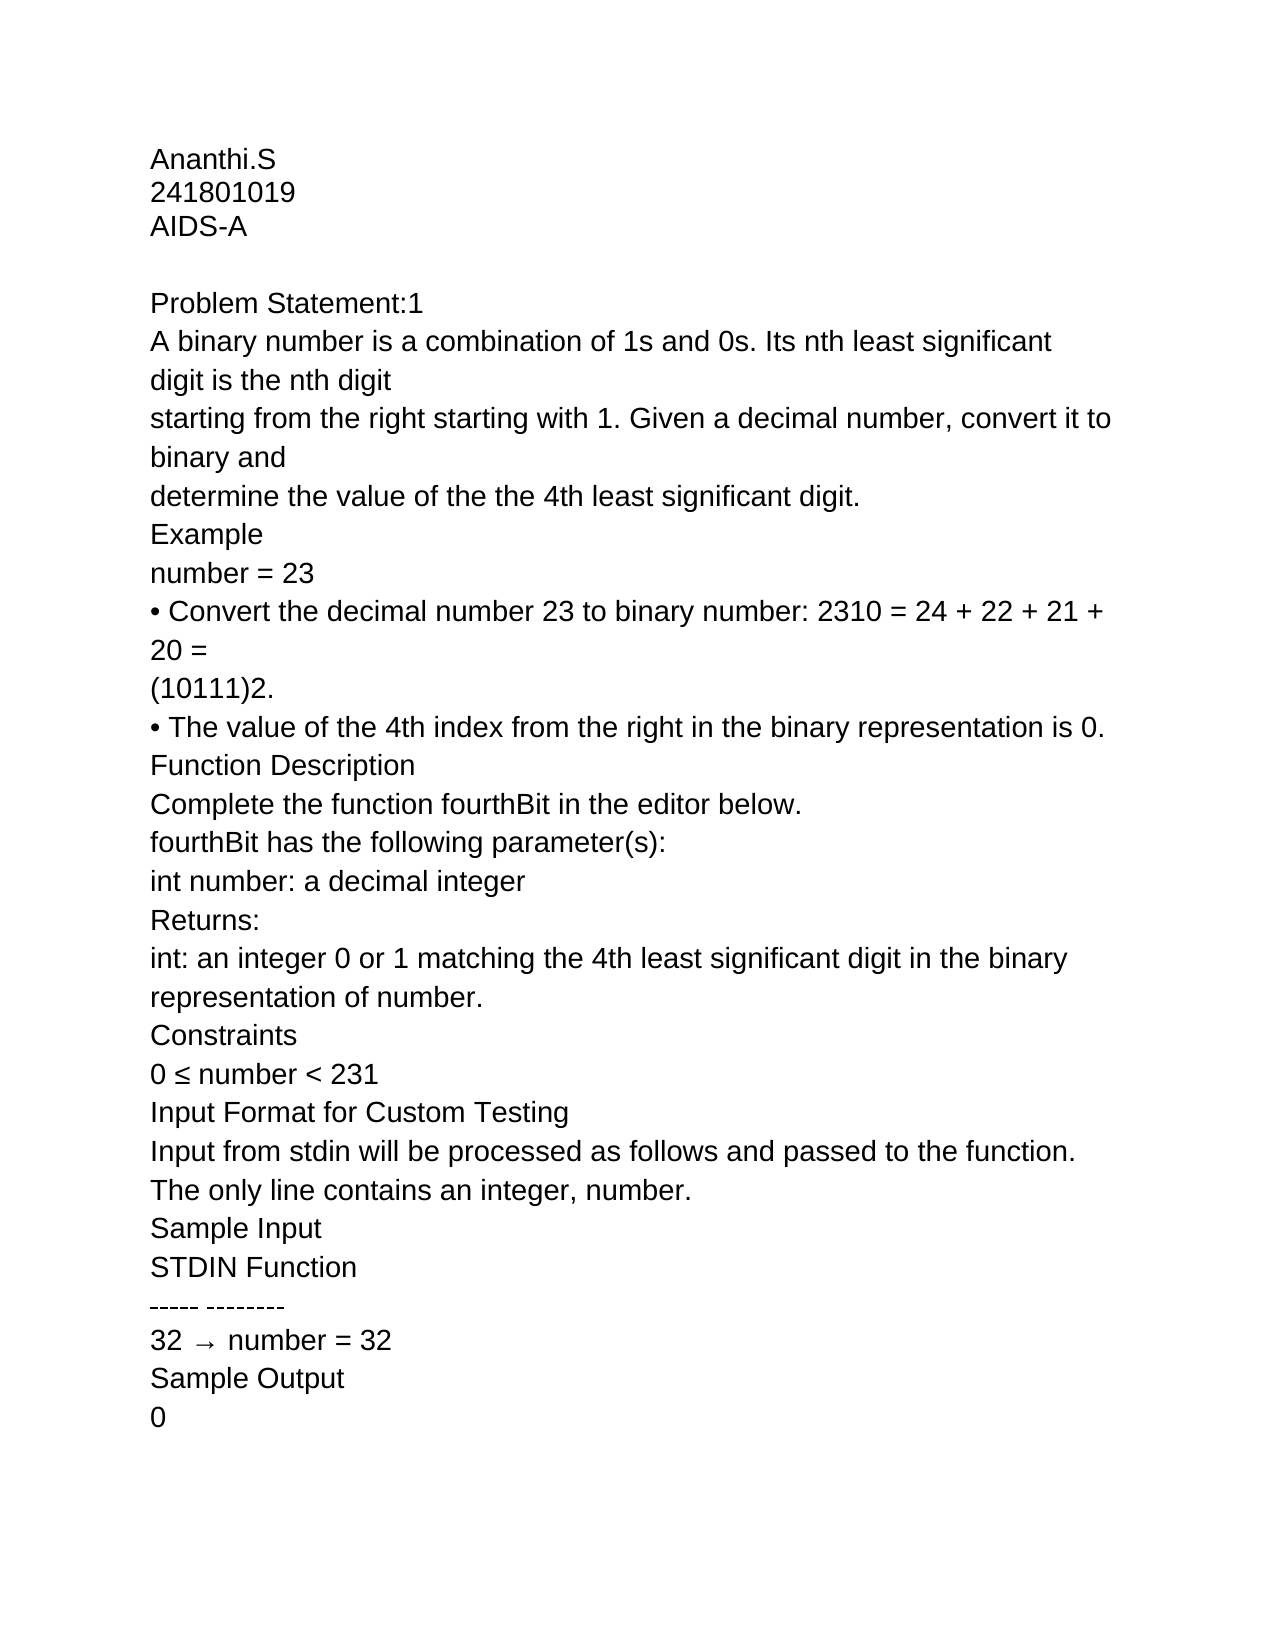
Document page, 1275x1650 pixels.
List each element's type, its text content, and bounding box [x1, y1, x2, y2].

text Problem Statement:1 [150, 286, 1162, 319]
text Constraints [150, 1018, 1162, 1052]
text determine the value of the the 4th least significant digit. [150, 479, 1162, 512]
text 0 [150, 1400, 1162, 1433]
text Input from stdin will be processed as follows and passed to the function. The only line contains an integer, number. [150, 1134, 1114, 1206]
text Example number = 23 [150, 517, 359, 589]
text 0 ≤ number < 231 [150, 1057, 1162, 1090]
text 241801019 [150, 175, 1162, 209]
text Input Format for Custom Testing [150, 1095, 1162, 1129]
list Convert the decimal number 23 to binary number: 2310 = 24 + 22 + 21 + 20 = [150, 594, 1105, 666]
text (10111)2. [150, 671, 1162, 705]
text starting from the right starting with 1. Given a decimal number, convert it to binary and [150, 402, 1141, 474]
text Complete the function fourthBit in the editor below. fourthBit has the following parameter(s): [150, 787, 903, 859]
text Ananthi.S [150, 142, 1162, 175]
text int: an integer 0 or 1 matching the 4th least significant digit in the binary representation of number. [150, 941, 1162, 1013]
text 32 → number = 32 Sample Output [150, 1323, 407, 1395]
text Sample Input STDIN Function [150, 1211, 359, 1283]
text int number: a decimal integer Returns: [150, 864, 571, 936]
text A binary number is a combination of 1s and 0s. Its nth least significant digit is the nth digit [150, 324, 1114, 397]
list The value of the 4th index from the right in the binary representation is 0. Function Description [150, 710, 1107, 782]
text AIDS-A [150, 209, 1162, 242]
